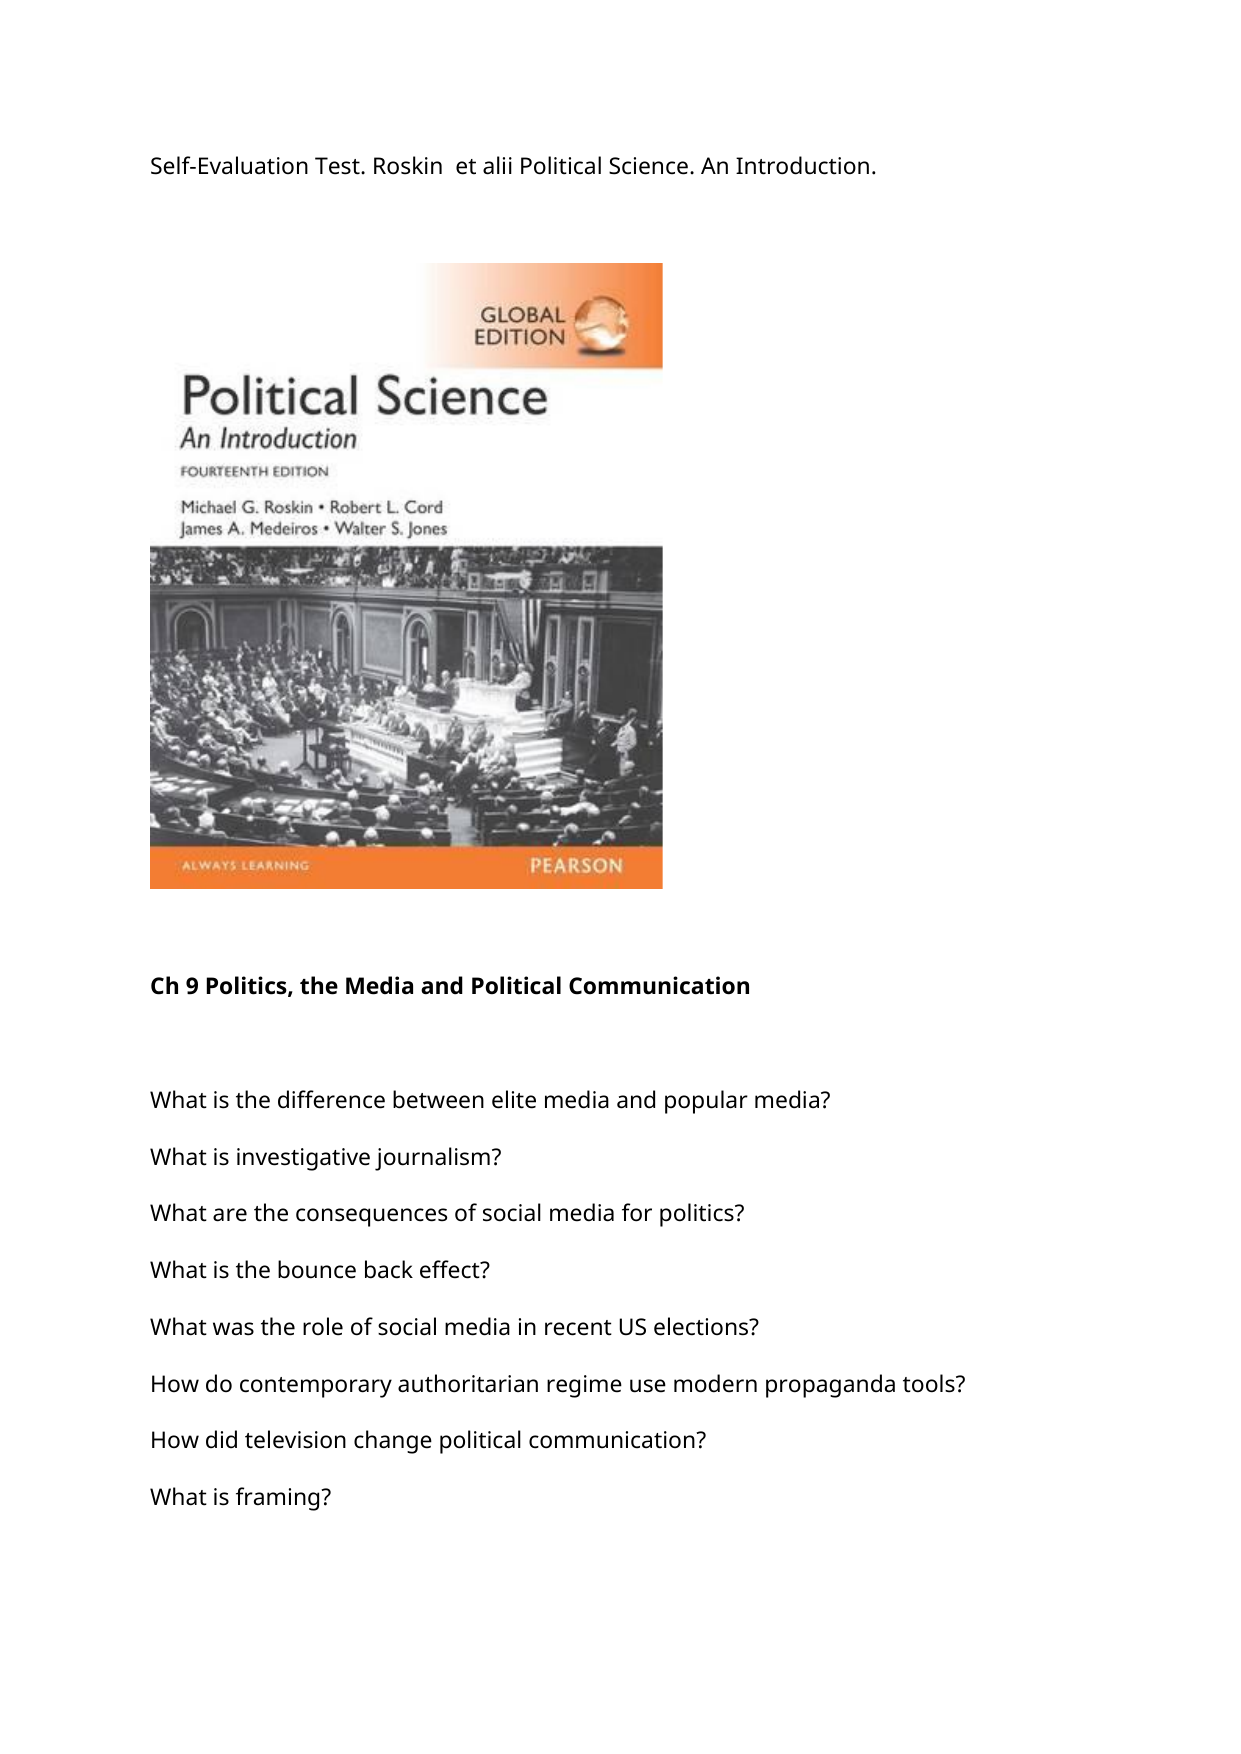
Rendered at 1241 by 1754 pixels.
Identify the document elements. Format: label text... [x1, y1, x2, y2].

text What are the consequences of social media for politics? [150, 1197, 1090, 1229]
text What was the role of social media in recent US elections? [150, 1311, 1090, 1342]
text How do contemporary authoritarian regime use modern propaganda tools? [150, 1368, 1090, 1399]
text What is the difference between elite media and popular media? [150, 1084, 1090, 1115]
text Ch 9 Politics, the Media and Political Communication [150, 970, 1090, 1002]
text What is the bounce back effect? [150, 1254, 1090, 1285]
text How did television change political communication? [150, 1424, 1090, 1456]
text What is framing? [150, 1481, 1090, 1512]
text What is investigative journalism? [150, 1141, 1090, 1172]
picture [150, 263, 663, 889]
text Self-Evaluation Test. Roskin et alii Political Science. An Introduction. [150, 150, 1090, 181]
